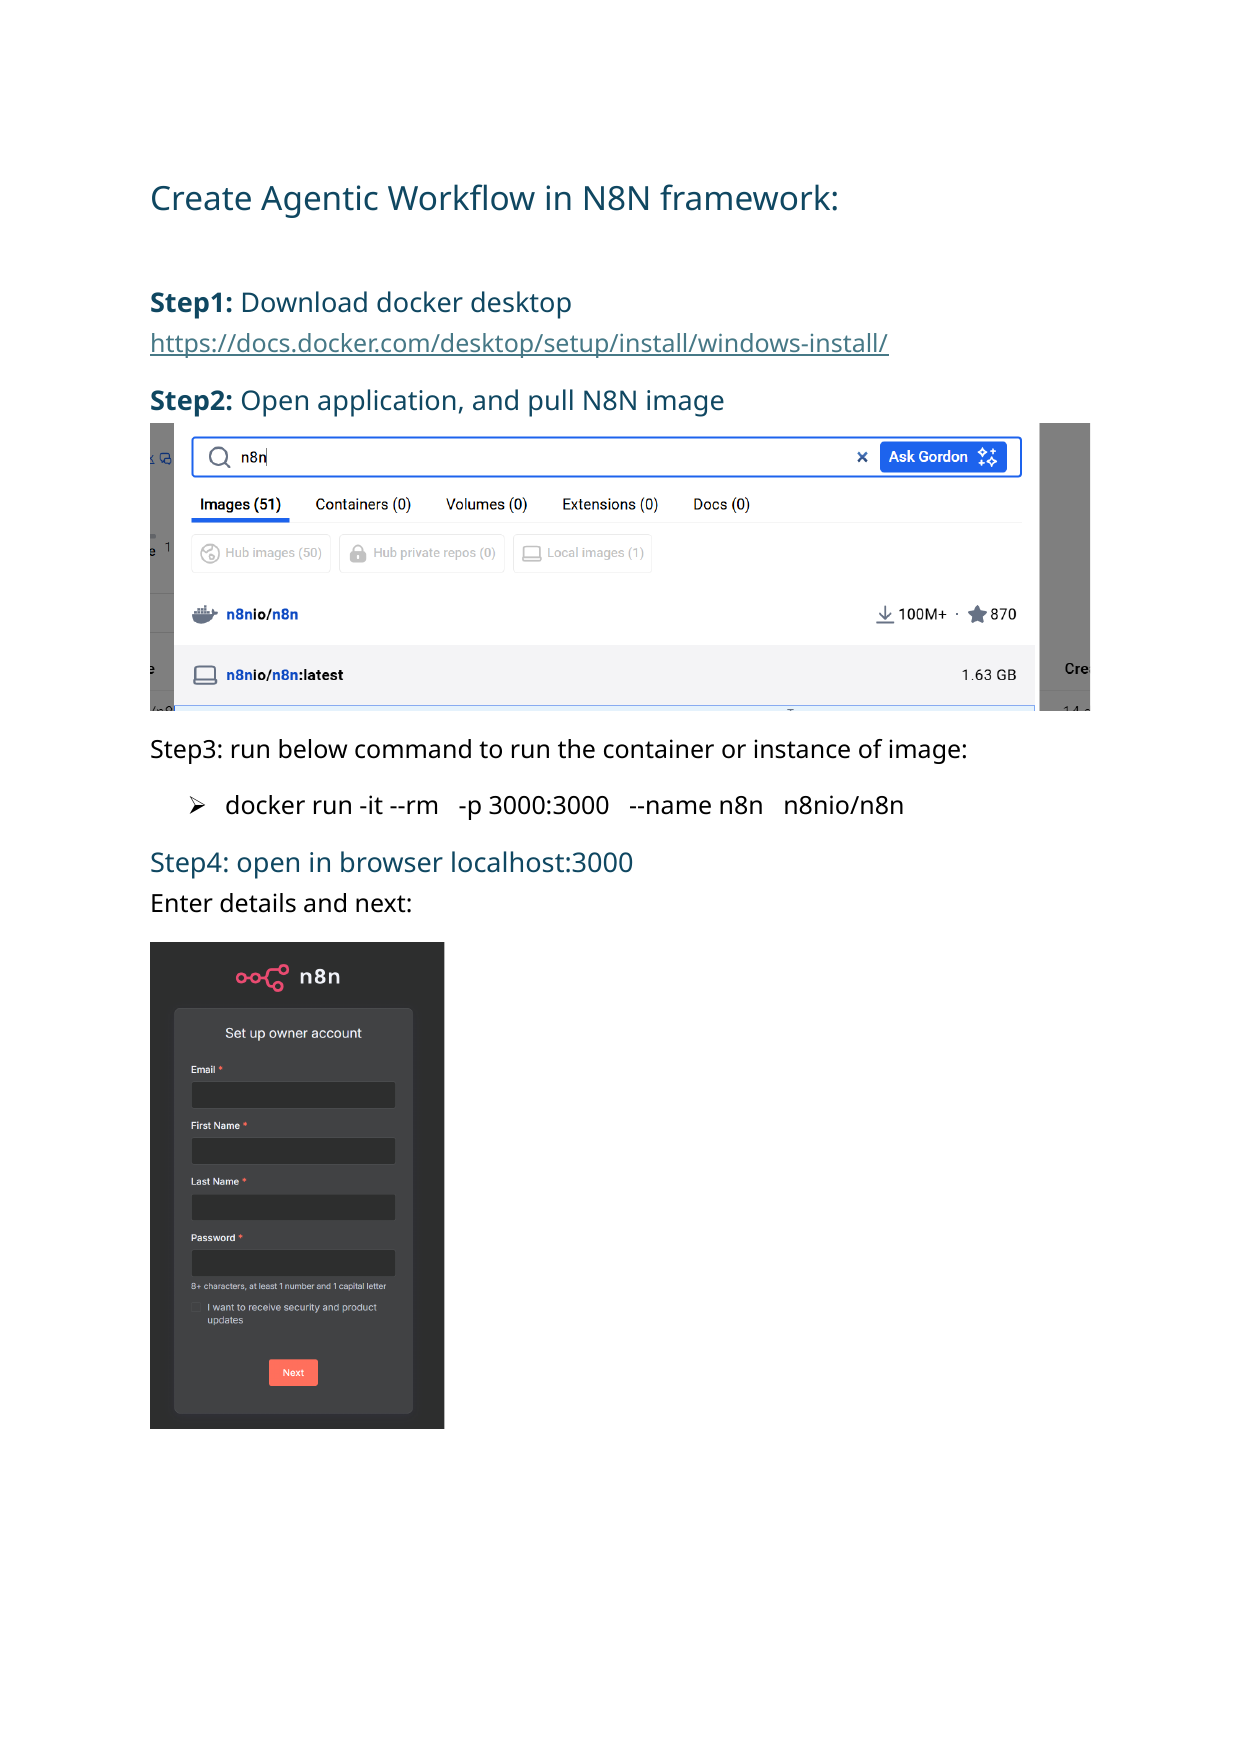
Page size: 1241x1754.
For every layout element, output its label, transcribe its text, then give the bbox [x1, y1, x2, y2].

picture [150, 942, 445, 1429]
subtitle Step2: Open application, and pull N8N image [150, 381, 1090, 418]
text Enter details and next: [150, 886, 1090, 920]
subtitle Create Agentic Workflow in N8N framework: [150, 175, 1090, 220]
list docker run -it --rm -p 3000:3000 --name n8n n8nio/n8n [187, 788, 1090, 822]
text Step3: run below command to run the container or instance of image: [150, 732, 1090, 766]
subtitle Step4: open in browser localhost:3000 [150, 844, 1090, 881]
picture [150, 423, 1091, 711]
subtitle Step1: Download docker desktop [150, 283, 1090, 320]
text https://docs.docker.com/desktop/setup/install/windows-install/ [150, 325, 1090, 359]
